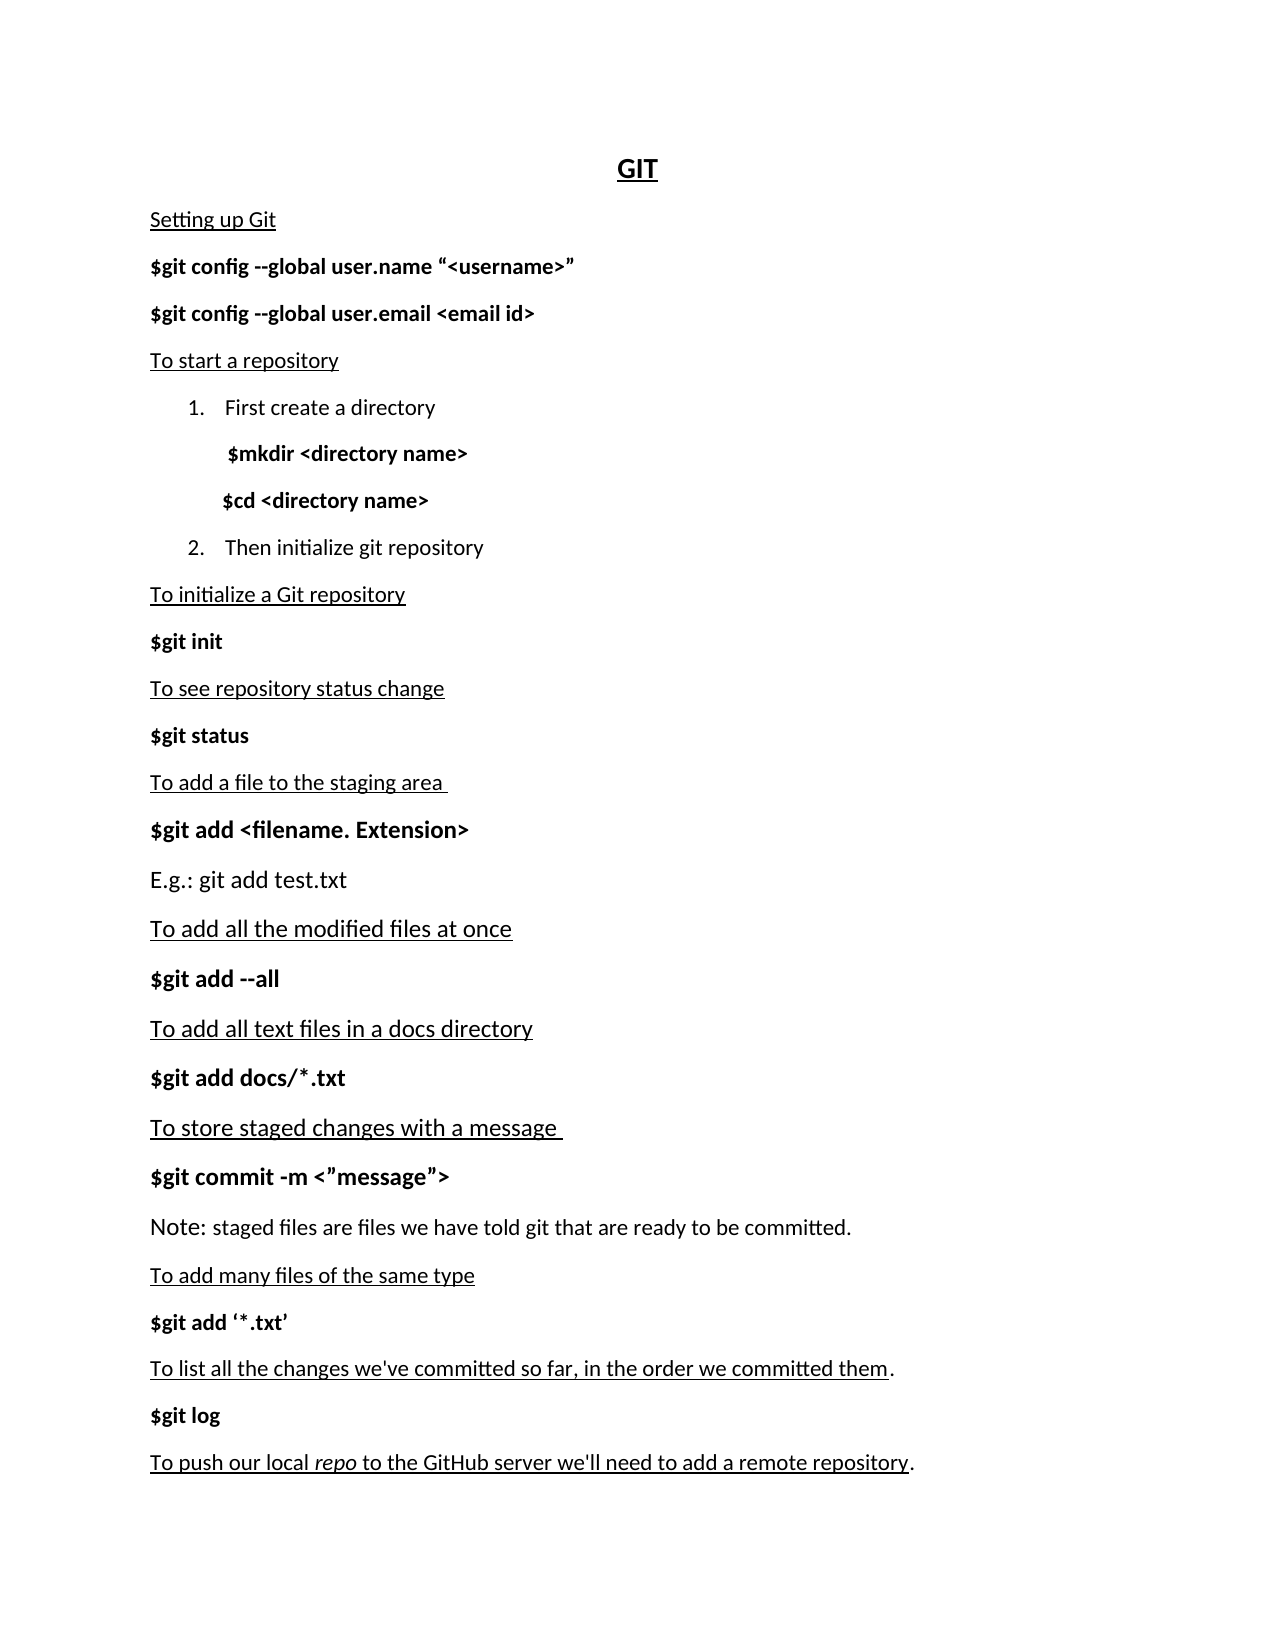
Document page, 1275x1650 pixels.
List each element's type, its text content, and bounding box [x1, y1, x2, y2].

text $git add ‘*.txt’ [150, 1308, 1125, 1336]
text To store staged changes with a message [150, 1112, 1125, 1142]
text To add all text files in a docs directory [150, 1013, 1125, 1043]
text To initialize a Git repository [150, 580, 1125, 608]
text $git log [150, 1401, 1125, 1429]
text To add all the modified files at once [150, 914, 1125, 944]
list Then initialize git repository [187, 533, 1125, 561]
text Setting up Git [150, 205, 1125, 233]
text $git add docs/*.txt [150, 1062, 1125, 1093]
text $cd <directory name> [150, 486, 1125, 514]
text To start a repository [150, 346, 1125, 374]
text $git add <filename. Extension> [150, 814, 1125, 845]
text To add a file to the staging area [150, 768, 1125, 796]
text $git commit -m <”message”> [150, 1162, 1125, 1192]
text $git init [150, 627, 1125, 655]
text $mkdir <directory name> [150, 439, 1125, 467]
text To list all the changes we've committed so far, in the order we committed them. [150, 1354, 1125, 1382]
text $git add --all [150, 963, 1125, 994]
text Note: staged files are files we have told git that are ready to be committed. [150, 1211, 1125, 1242]
text $git config --global user.email <email id> [150, 299, 1125, 327]
text GIT [150, 150, 1125, 186]
text To add many files of the same type [150, 1261, 1125, 1289]
text To push our local repo to the GitHub server we'll need to add a remote repository. [150, 1448, 1125, 1476]
text E.g.: git add test.txt [150, 864, 1125, 894]
text $git status [150, 721, 1125, 749]
list First create a directory [187, 393, 1125, 421]
text To see repository status change [150, 674, 1125, 702]
text $git config --global user.name “<username>” [150, 252, 1125, 280]
